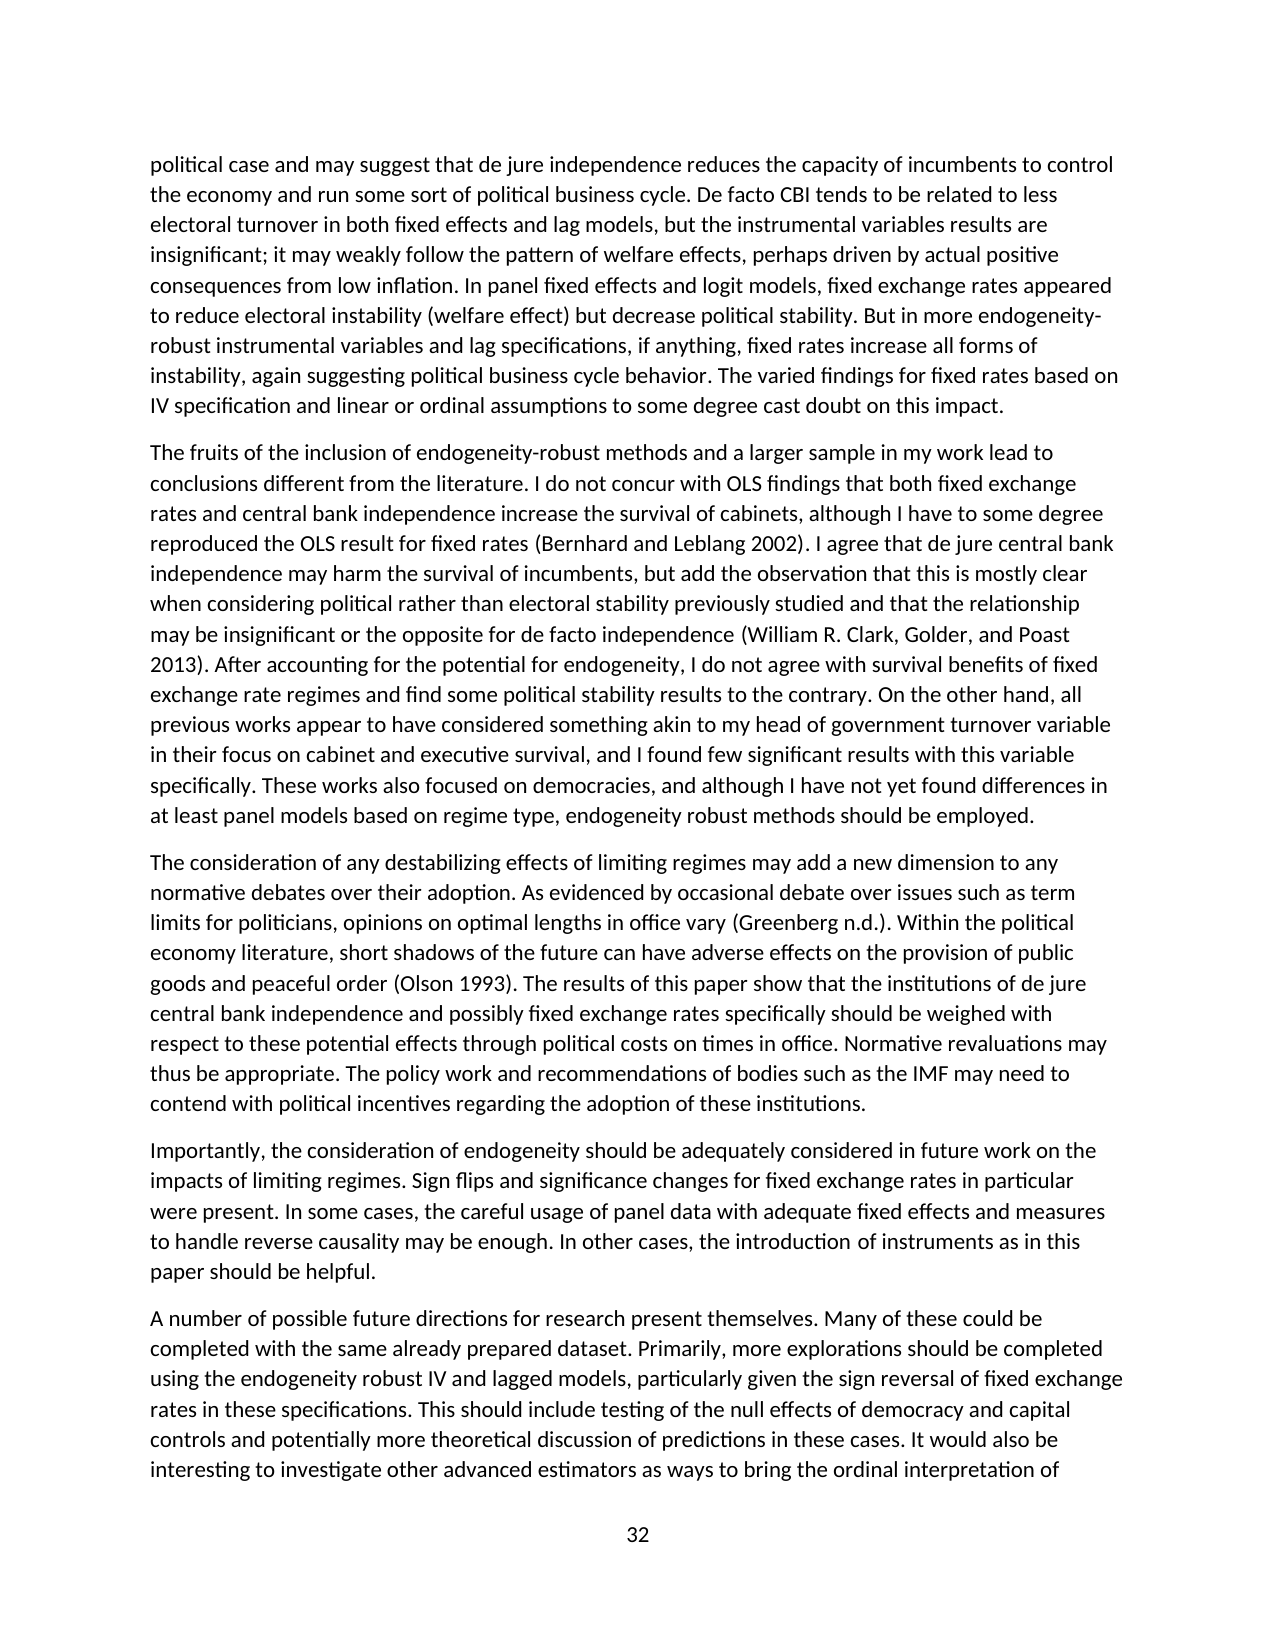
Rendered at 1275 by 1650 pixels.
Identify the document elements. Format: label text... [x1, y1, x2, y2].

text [150, 1304, 1125, 1483]
text Importantly, the consideration of endogeneity should be adequately considered in future work on the impacts of limiting regimes. Sign flips and significance changes for fixed exchange rates in particular were present. In some cases, the careful usage of panel data with adequate fixed effects and measures to handle reverse causality may be enough. In other cases, the introduction of instruments as in this paper should be helpful. [150, 1136, 1125, 1285]
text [150, 150, 1125, 420]
text The fruits of the inclusion of endogeneity-robust methods and a larger sample in my work lead to conclusions different from the literature. I do not concur with OLS findings that both fixed exchange rates and central bank independence increase the survival of cabinets, although I have to some degree reproduced the OLS result for fixed rates (Bernhard and Leblang 2002). I agree that de jure central bank independence may harm the survival of incumbents, but add the observation that this is mostly clear when considering political rather than electoral stability previously studied and that the relationship may be insignificant or the opposite for de facto independence (William R. Clark, Golder, and Poast 2013). After accounting for the potential for endogeneity, I do not agree with survival benefits of fixed exchange rate regimes and find some political stability results to the contrary. On the other hand, all previous works appear to have considered something akin to my head of government turnover variable in their focus on cabinet and executive survival, and I found few significant results with this variable specifically. These works also focused on democracies, and although I have not yet found differences in at least panel models based on regime type, endogeneity robust methods should be employed. [150, 438, 1125, 829]
text The consideration of any destabilizing effects of limiting regimes may add a new dimension to any normative debates over their adoption. As evidenced by occasional debate over issues such as term limits for politicians, opinions on optimal lengths in office vary (Greenberg n.d.). Within the political economy literature, short shadows of the future can have adverse effects on the provision of public goods and peaceful order (Olson 1993). The results of this paper show that the institutions of de jure central bank independence and possibly fixed exchange rates specifically should be weighed with respect to these potential effects through political costs on times in office. Normative revaluations may thus be appropriate. The policy work and recommendations of bodies such as the IMF may need to contend with political incentives regarding the adoption of these institutions. [150, 848, 1125, 1118]
